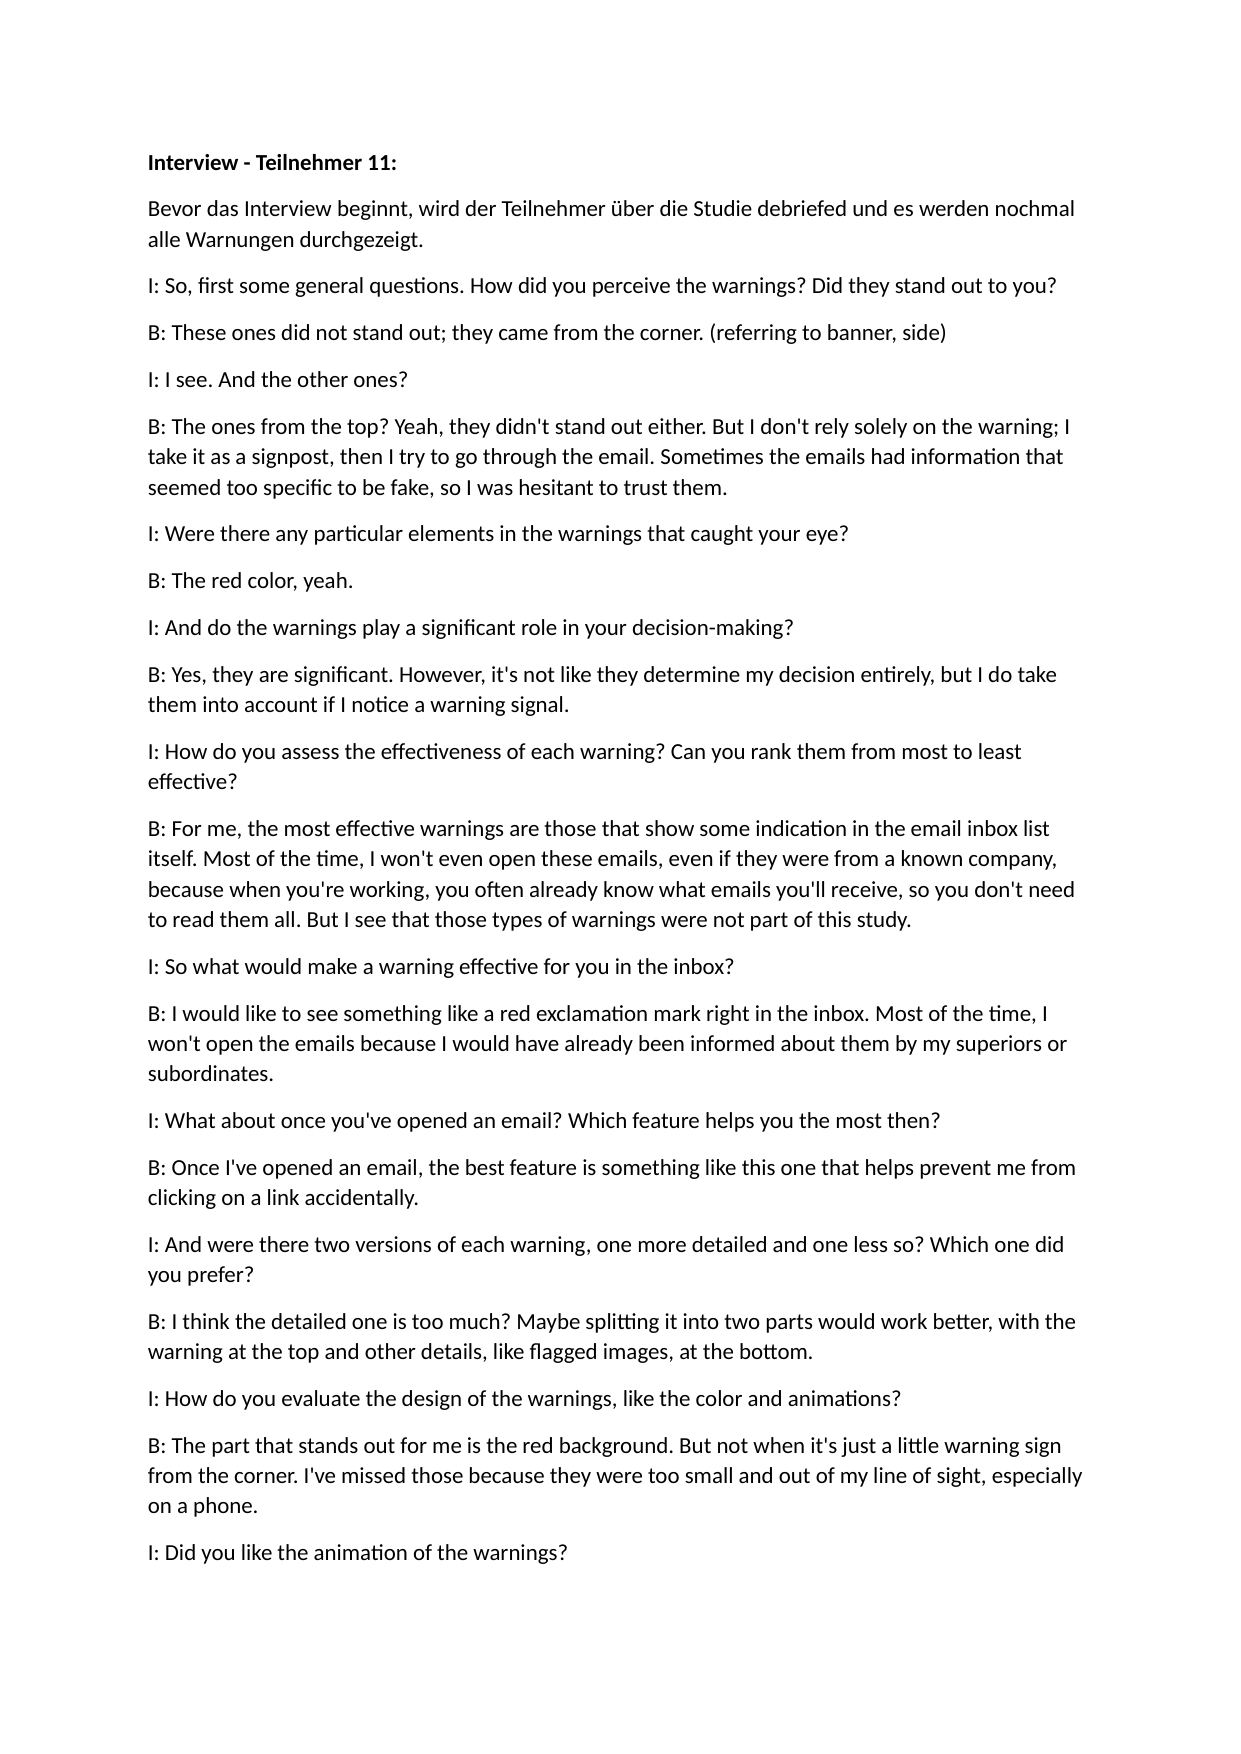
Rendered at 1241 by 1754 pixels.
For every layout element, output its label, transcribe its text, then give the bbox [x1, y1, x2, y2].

text I: How do you evaluate the design of the warnings, like the color and animations? [148, 1384, 1093, 1412]
text B: Once I've opened an email, the best feature is something like this one that helps prevent me from clicking on a link accidentally. [148, 1153, 1093, 1211]
text I: So what would make a warning effective for you in the inbox? [148, 952, 1093, 980]
text I: And do the warnings play a significant role in your decision-making? [148, 613, 1093, 641]
text I: What about once you've opened an email? Which feature helps you the most then? [148, 1106, 1093, 1134]
text I: And were there two versions of each warning, one more detailed and one less so? Which one did you prefer? [148, 1230, 1093, 1288]
text Interview - Teilnehmer 11: [148, 148, 1093, 176]
text I: How do you assess the effectiveness of each warning? Can you rank them from most to least effective? [148, 737, 1093, 795]
text B: I would like to see something like a red exclamation mark right in the inbox. Most of the time, I won't open the emails because I would have already been informed about them by my superiors or subordinates. [148, 999, 1093, 1087]
text B: The red color, yeah. [148, 566, 1093, 594]
text B: For me, the most effective warnings are those that show some indication in the email inbox list itself. Most of the time, I won't even open these emails, even if they were from a known company, because when you're working, you often already know what emails you'll receive, so you don't need to read them all. But I see that those types of warnings were not part of this study. [148, 814, 1093, 933]
text I: Did you like the animation of the warnings? [148, 1538, 1093, 1566]
text B: The ones from the top? Yeah, they didn't stand out either. But I don't rely solely on the warning; I take it as a signpost, then I try to go through the email. Sometimes the emails had information that seemed too specific to be fake, so I was hesitant to trust them. [148, 412, 1093, 501]
text B: I think the detailed one is too much? Maybe splitting it into two parts would work better, with the warning at the top and other details, like flagged images, at the bottom. [148, 1307, 1093, 1365]
text B: Yes, they are significant. However, it's not like they determine my decision entirely, but I do take them into account if I notice a warning signal. [148, 660, 1093, 718]
text B: These ones did not stand out; they came from the corner. (referring to banner, side) [148, 318, 1093, 346]
text Bevor das Interview beginnt, wird der Teilnehmer über die Studie debriefed und es werden nochmal alle Warnungen durchgezeigt. [148, 194, 1093, 253]
text B: The part that stands out for me is the red background. But not when it's just a little warning sign from the corner. I've missed those because they were too small and out of my line of sight, especially on a phone. [148, 1431, 1093, 1519]
text I: So, first some general questions. How did you perceive the warnings? Did they stand out to you? [148, 272, 1093, 299]
text I: Were there any particular elements in the warnings that caught your eye? [148, 519, 1093, 547]
text I: I see. And the other ones? [148, 365, 1093, 393]
